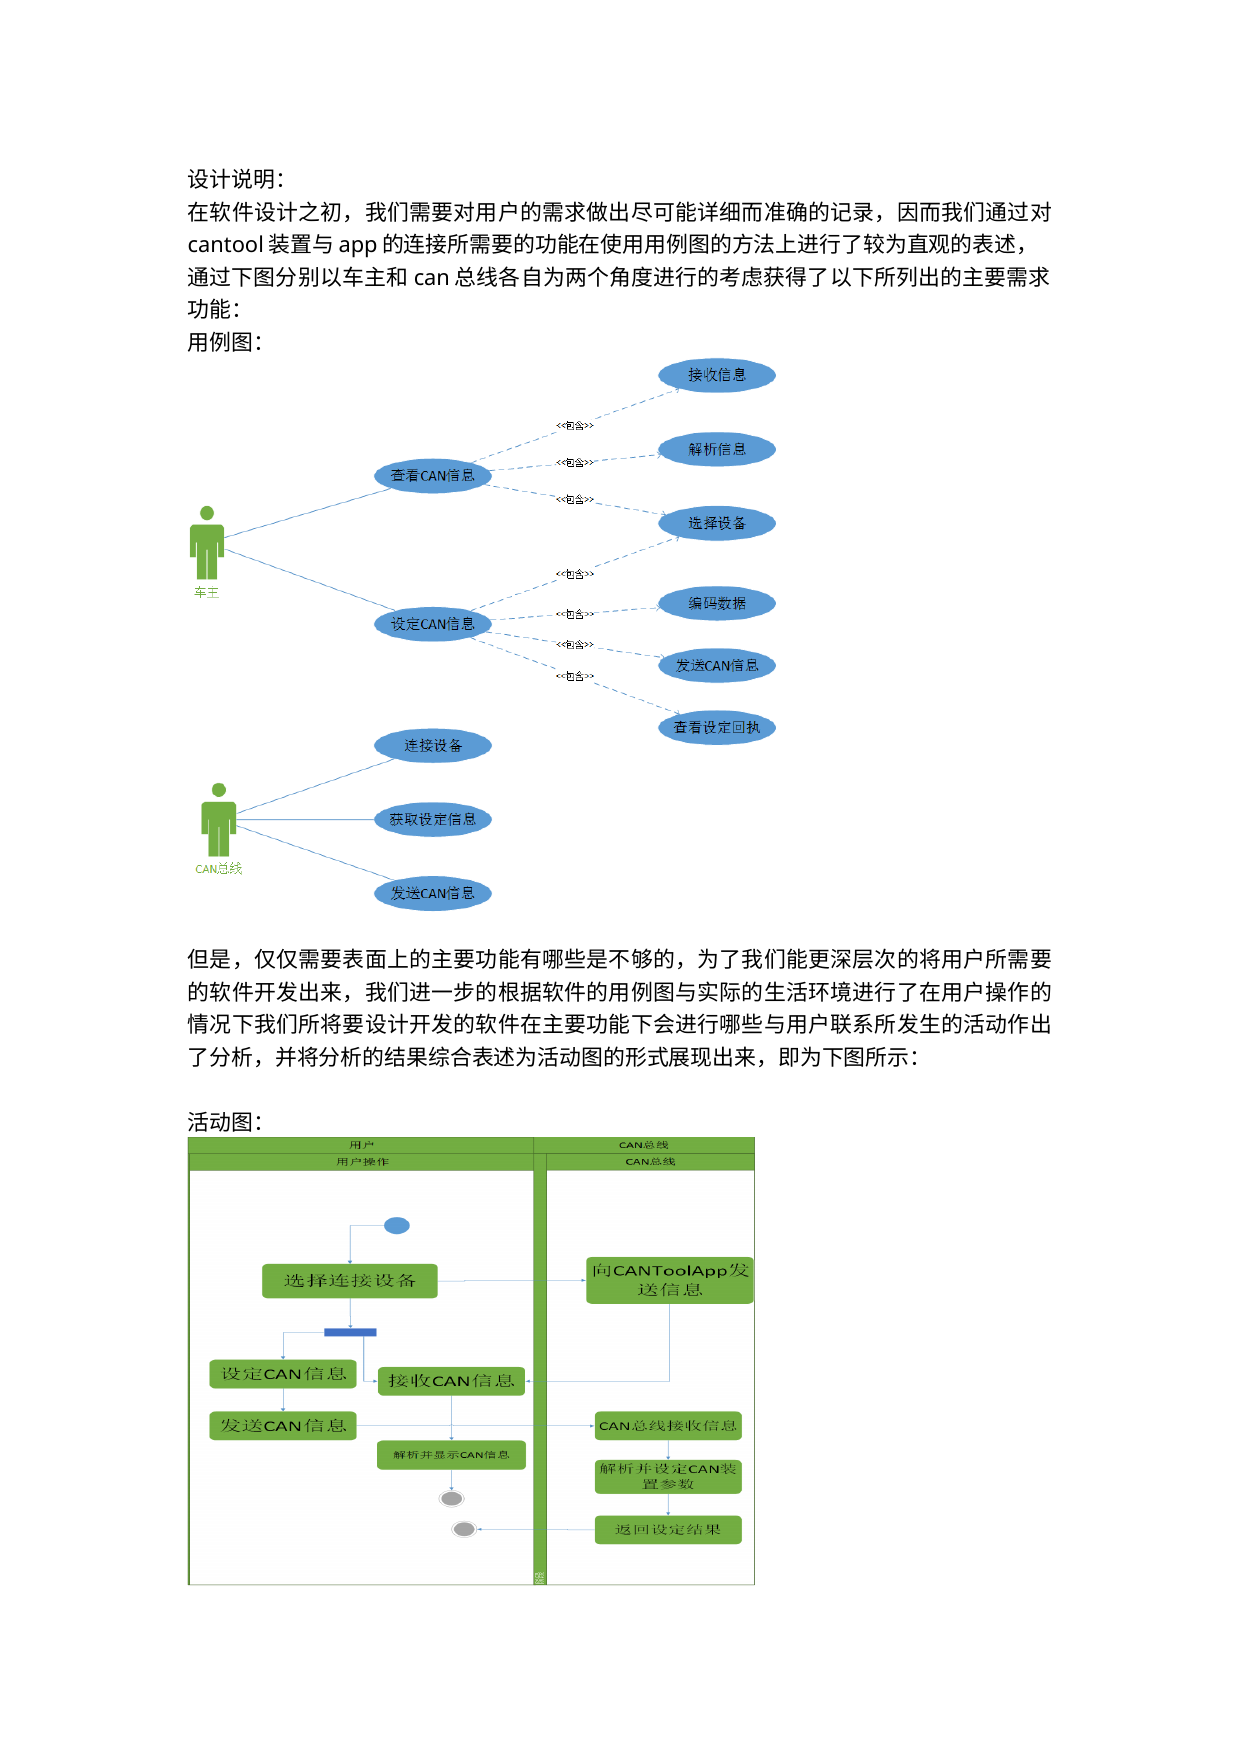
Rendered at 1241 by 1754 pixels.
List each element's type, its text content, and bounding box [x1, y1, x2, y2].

text 活动图： [187, 1104, 1053, 1137]
text 在软件设计之初，我们需要对用户的需求做出尽可能详细而准确的记录，因而我们通过对cantool装置与app的连接所需要的功能在使用用例图的方法上进行了较为直观的表述， [187, 194, 1053, 259]
text 但是，仅仅需要表面上的主要功能有哪些是不够的，为了我们能更深层次的将用户所需要的软件开发出来，我们进一步的根据软件的用例图与实际的生活环境进行了在用户操作的情况下我们所将要设计开发的软件在主要功能下会进行哪些与用户联系所发生的活动作出了分析，并将分析的结果综合表述为活动图的形式展现出来，即为下图所示： [187, 942, 1053, 1072]
text 用例图： [187, 324, 1053, 357]
text 通过下图分别以车主和can总线各自为两个角度进行的考虑获得了以下所列出的主要需求功能： [187, 259, 1053, 324]
text 设计说明： [187, 162, 1053, 194]
picture [187, 357, 777, 912]
picture [187, 1137, 761, 1587]
